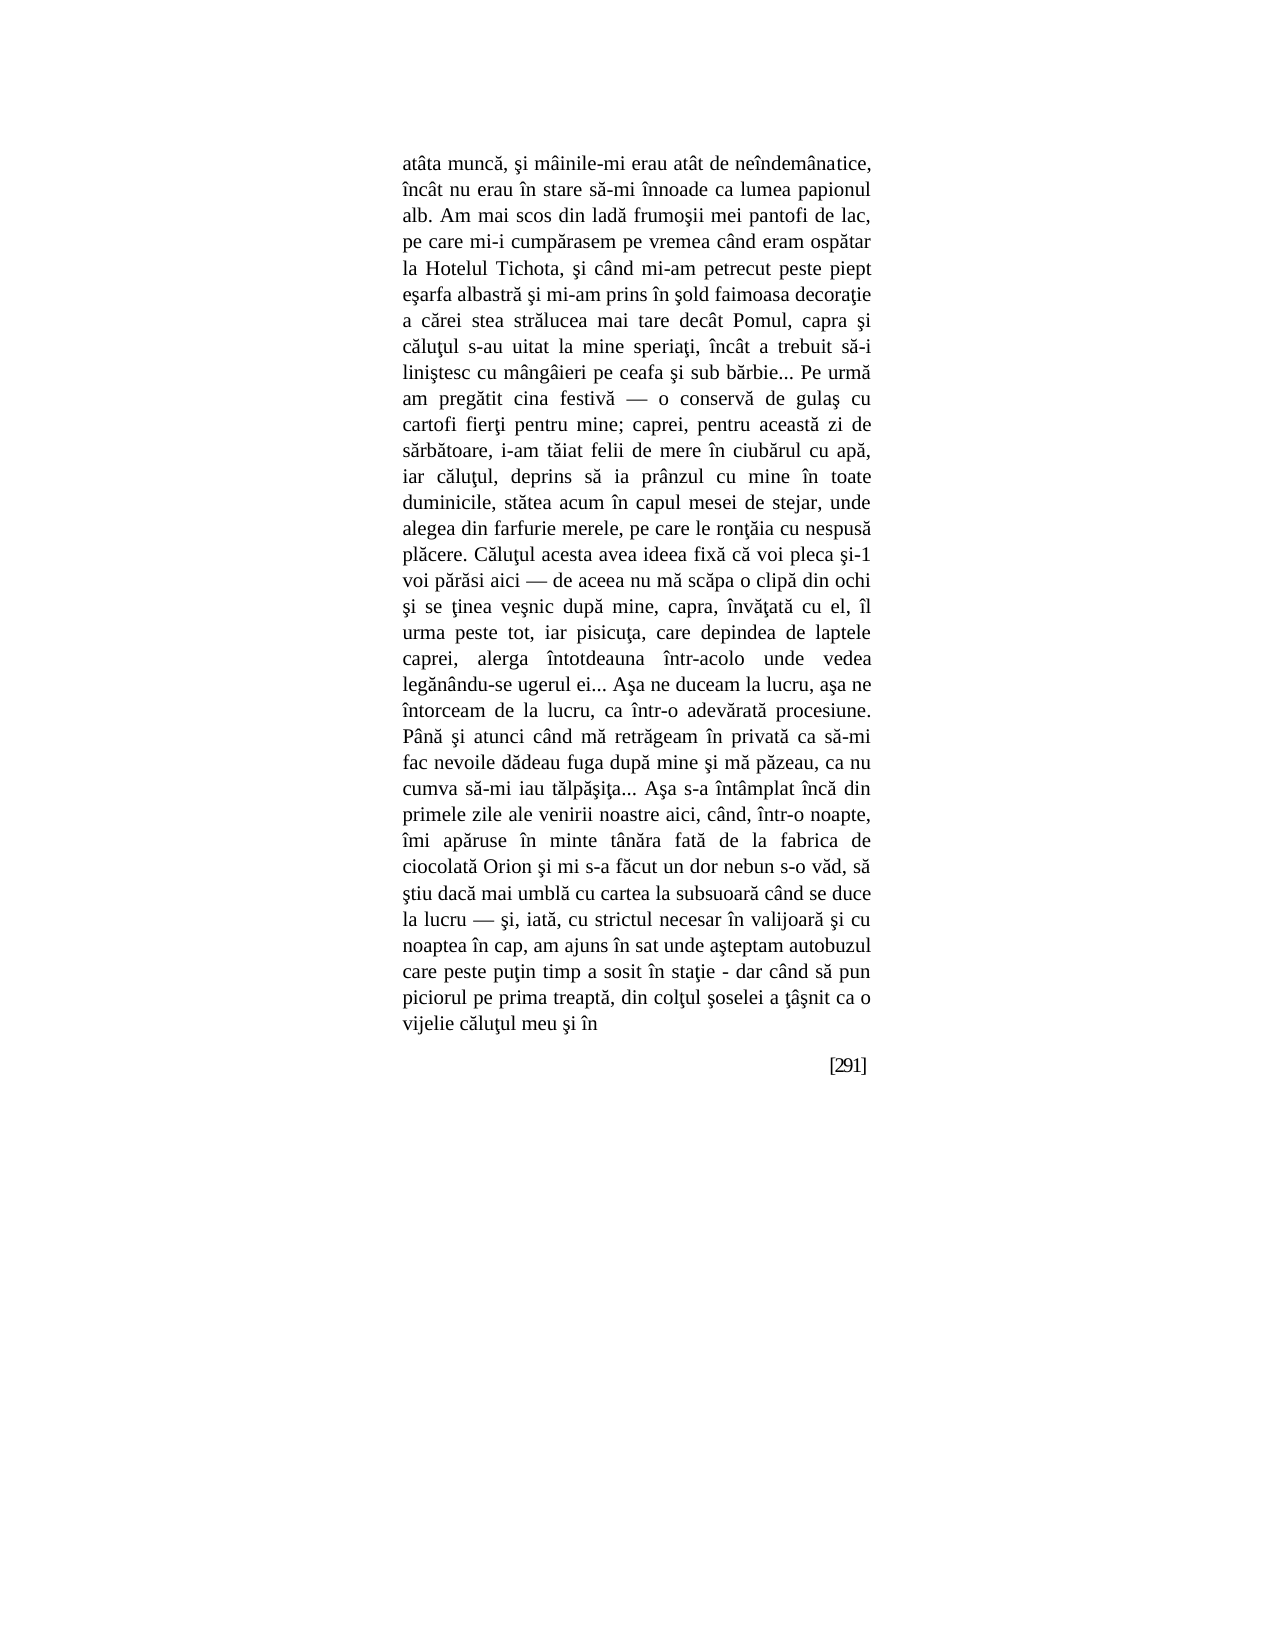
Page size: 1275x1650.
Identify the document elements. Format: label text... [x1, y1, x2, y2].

text atâta muncă, şi mâinile-mi erau atât de neîndemânatice, încât nu erau în stare să-mi înnoade ca lumea papionul alb. Am mai scos din ladă frumoşii mei pantofi de lac, pe care mi-i cumpărasem pe vremea când eram ospătar la Hotelul Tichota, şi când mi-am petrecut peste piept eşarfa albastră şi mi-am prins în şold faimoasa decoraţie a cărei stea strălucea mai tare decât Pomul, capra şi căluţul s-au uitat la mine speriaţi, încât a trebuit să-i liniştesc cu mângâieri pe ceafa şi sub bărbie... Pe urmă am pregătit cina festivă — o conservă de gulaş cu cartofi fierţi pentru mine; caprei, pentru această zi de sărbătoare, i-am tăiat felii de mere în ciubărul cu apă, iar căluţul, deprins să ia prânzul cu mine în toate duminicile, stătea acum în capul mesei de stejar, unde alegea din farfurie merele, pe care le ronţăia cu nespusă plăcere. Căluţul acesta avea ideea fixă că voi pleca şi-1 voi părăsi aici — de aceea nu mă scăpa o clipă din ochi şi se ţinea veşnic după mine, capra, învăţată cu el, îl urma peste tot, iar pisicuţa, care depindea de laptele caprei, alerga întotdeauna într-acolo unde vedea legănându-se ugerul ei... Aşa ne duceam la lucru, aşa ne întorceam de la lucru, ca într-o adevărată procesiune. Până şi atunci când mă retrăgeam în privată ca să-mi fac nevoile dădeau fuga după mine şi mă păzeau, ca nu cumva să-mi iau tălpăşiţa... Aşa s-a întâmplat încă din primele zile ale venirii noastre aici, când, într-o noapte, îmi apăruse în minte tânăra fată de la fabrica de ciocolată Orion şi mi s-a făcut un dor nebun s-o văd, să ştiu dacă mai umblă cu cartea la subsuoară când se duce la lucru — şi, iată, cu strictul necesar în valijoară şi cu noaptea în cap, am ajuns în sat unde aşteptam autobuzul care peste puţin timp a sosit în staţie - dar când să pun piciorul pe prima treaptă, din colţul şoselei a ţâşnit ca o vijelie căluţul meu şi în [402, 150, 872, 1035]
text [291] [402, 1053, 869, 1077]
